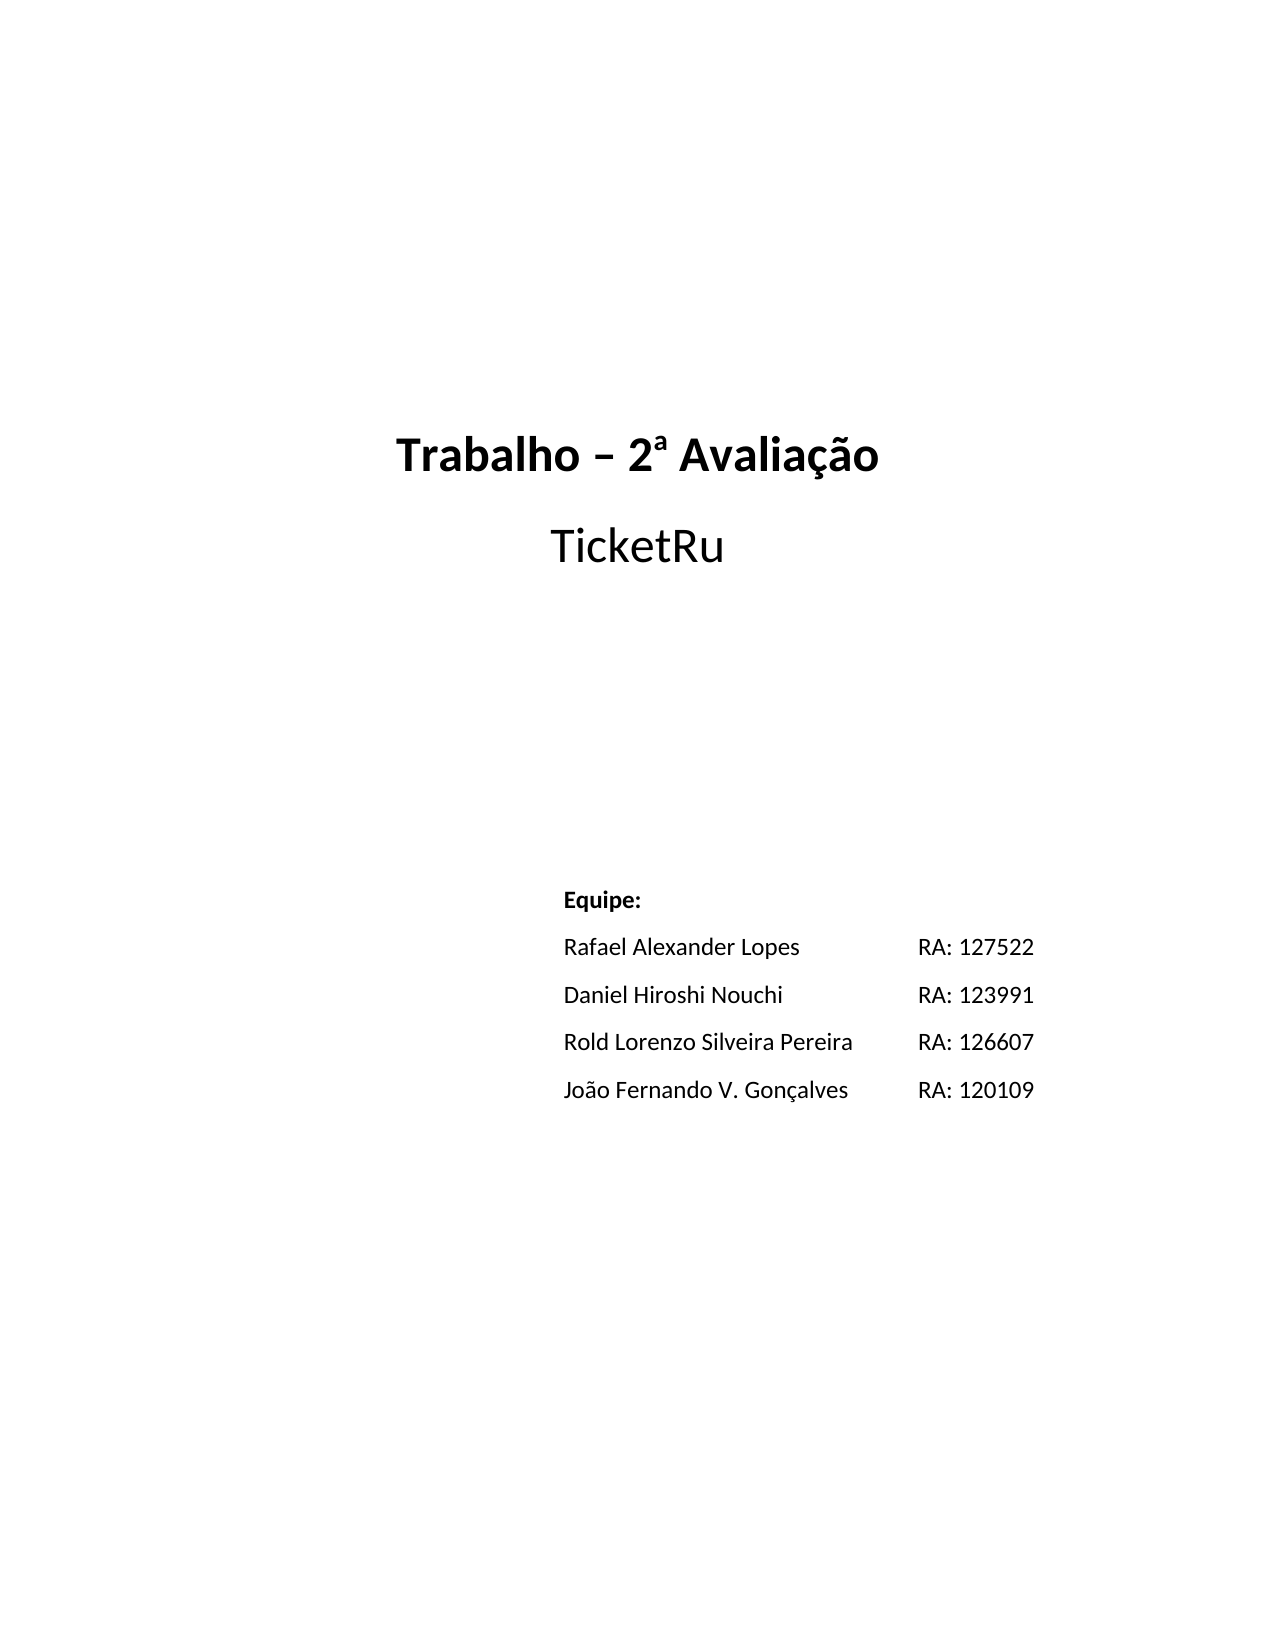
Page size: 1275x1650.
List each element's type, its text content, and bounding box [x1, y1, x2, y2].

text TicketRu [150, 514, 1125, 575]
text Daniel Hiroshi Nouchi RA: 123991 [563, 979, 1125, 1009]
text João Fernando V. Gonçalves RA: 120109 [563, 1074, 1125, 1104]
text Rafael Alexander Lopes RA: 127522 [563, 931, 1125, 962]
text Rold Lorenzo Silveira Pereira RA: 126607 [563, 1026, 1125, 1057]
text Trabalho – 2a Avaliação [150, 423, 1125, 484]
text Equipe: [563, 884, 1125, 914]
